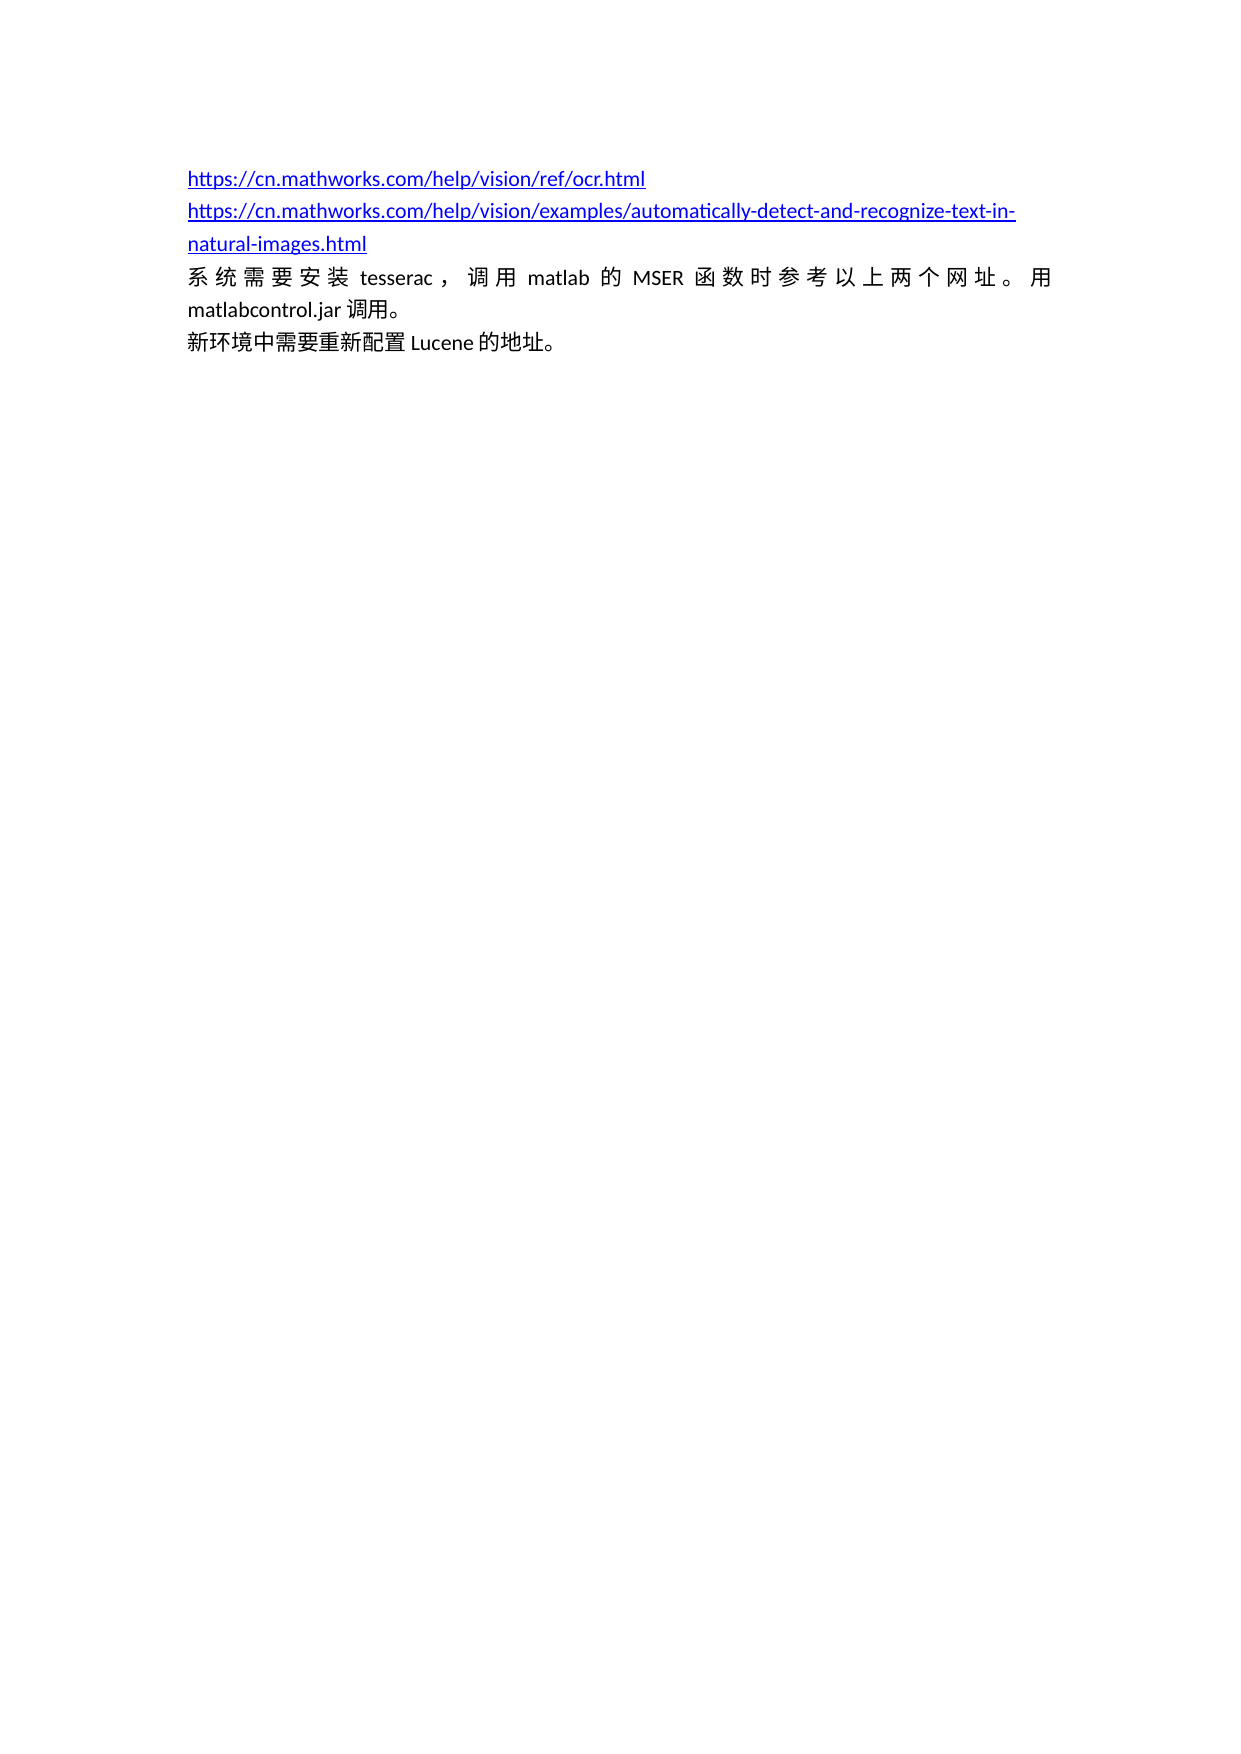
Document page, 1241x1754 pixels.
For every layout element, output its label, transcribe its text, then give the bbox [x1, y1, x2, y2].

text 系统需要安装tesserac，调用matlab的MSER函数时参考以上两个网址。用matlabcontrol.jar调用。 [187, 259, 1053, 324]
text https://cn.mathworks.com/help/vision/examples/automatically-detect-and-recognize-text-in-natural-images.html [187, 194, 1053, 259]
text https://cn.mathworks.com/help/vision/ref/ocr.html [187, 162, 1053, 194]
text 新环境中需要重新配置Lucene的地址。 [187, 324, 1053, 357]
